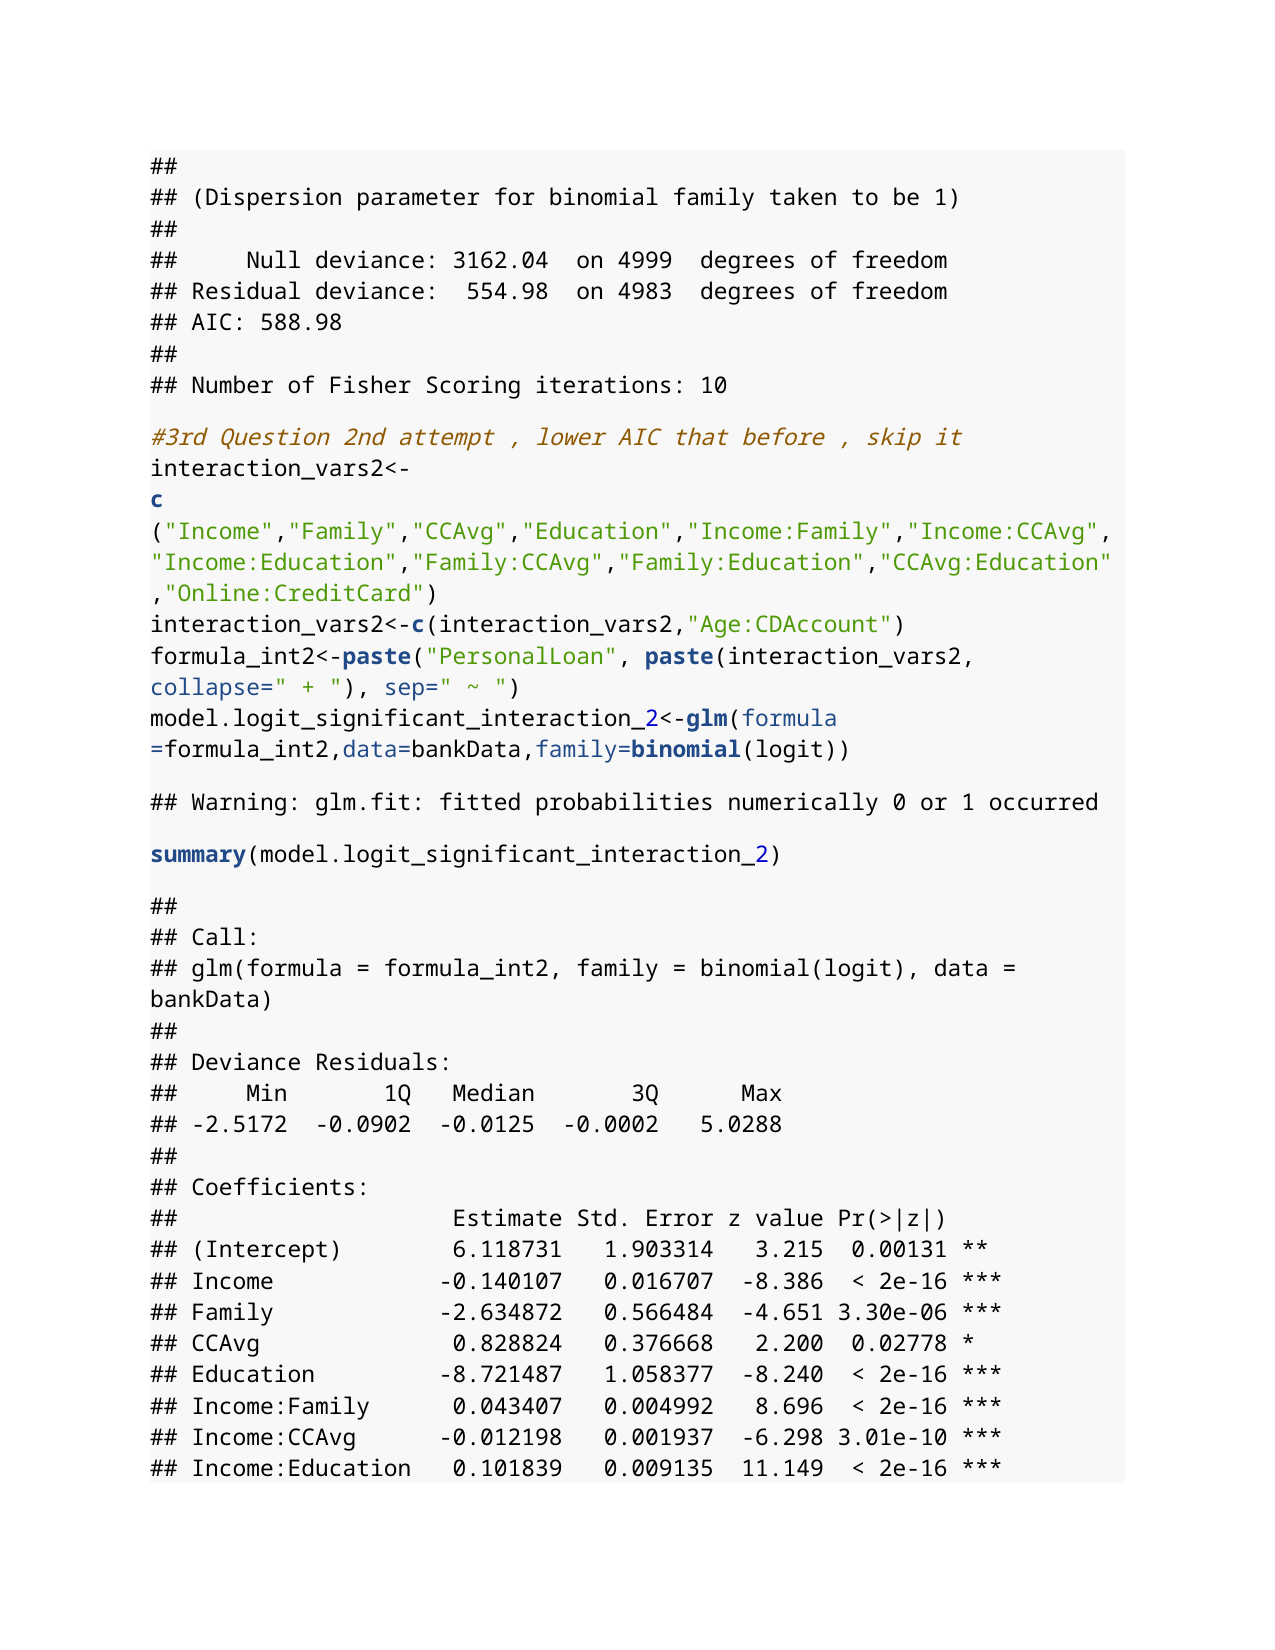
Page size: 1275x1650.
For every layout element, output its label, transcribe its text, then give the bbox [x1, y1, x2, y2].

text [150, 150, 1125, 400]
text #3rd Question 2nd attempt , lower AIC that before , skip it interaction_vars2<- c("Income","Family","CCAvg","Education","Income:Family","Income:CCAvg","Income:Education","Family:CCAvg","Family:Education","CCAvg:Education","Online:CreditCard") interaction_vars2<-c(interaction_vars2,"Age:CDAccount") formula_int2<-paste("PersonalLoan", paste(interaction_vars2, collapse=" + "), sep=" ~ ") model.logit_significant_interaction_2<-glm(formula =formula_int2,data=bankData,family=binomial(logit)) [150, 421, 1125, 764]
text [150, 889, 1125, 1483]
text ## Warning: glm.fit: fitted probabilities numerically 0 or 1 occurred [150, 785, 1125, 817]
text summary(model.logit_significant_interaction_2) [150, 837, 1125, 869]
